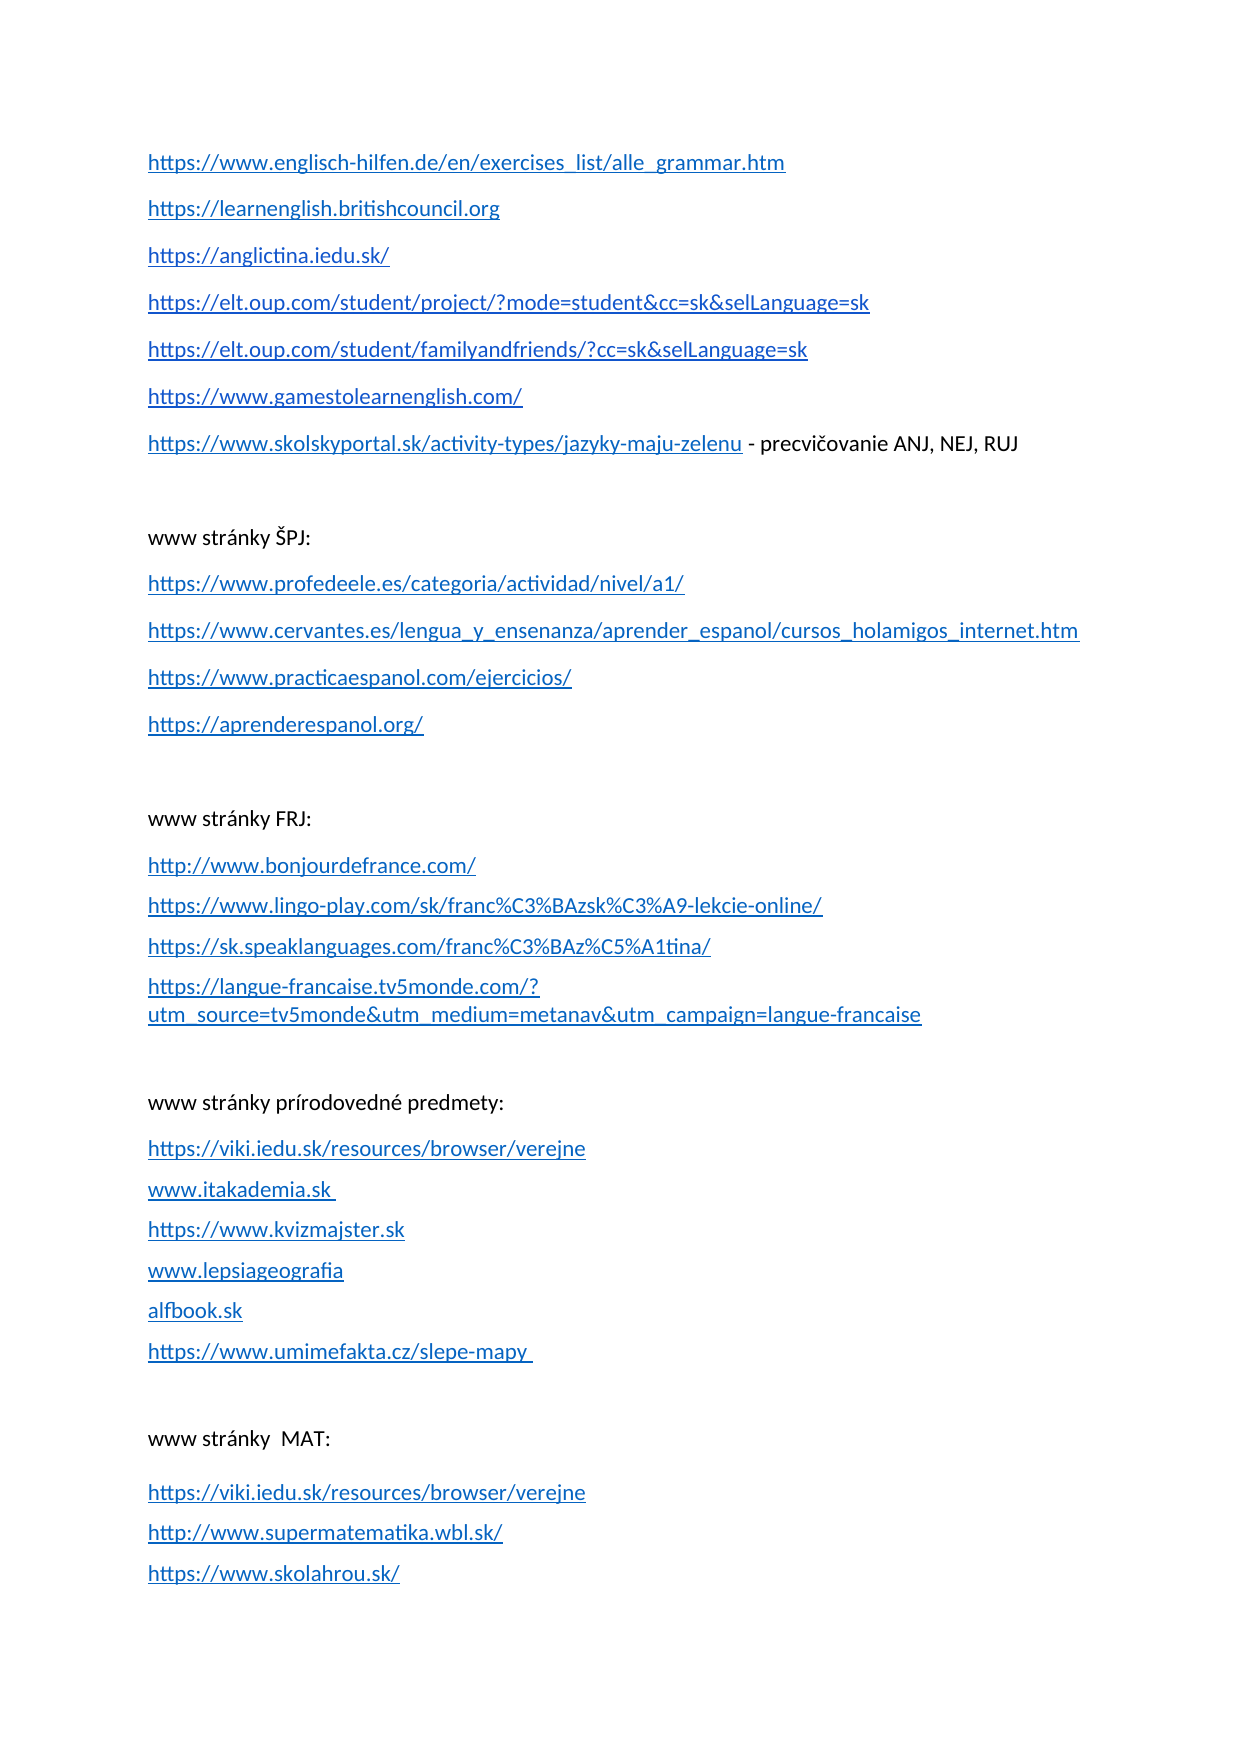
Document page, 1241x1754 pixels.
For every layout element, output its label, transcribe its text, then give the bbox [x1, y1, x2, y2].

text https://www.cervantes.es/lengua_y_ensenanza/aprender_espanol/cursos_holamigos_internet.htm [148, 616, 1093, 644]
text www stránky FRJ: [148, 804, 1093, 832]
text www stránky prírodovedné predmety: [148, 1088, 1093, 1116]
text http://www.bonjourdefrance.com/ [148, 851, 1093, 879]
text https://anglictina.iedu.sk/ [148, 241, 1093, 269]
text www.itakademia.sk [148, 1175, 1093, 1203]
text https://elt.oup.com/student/familyandfriends/?cc=sk&selLanguage=sk [148, 335, 1093, 363]
text https://www.lingo-play.com/sk/franc%C3%BAzsk%C3%A9-lekcie-online/ [148, 891, 1093, 919]
text https://aprenderespanol.org/ [148, 710, 1093, 738]
text https://www.profedeele.es/categoria/actividad/nivel/a1/ [148, 569, 1093, 597]
text https://www.gamestolearnenglish.com/ [148, 382, 1093, 410]
text www stránky ŠPJ: [148, 523, 1093, 551]
text https://langue-francaise.tv5monde.com/?utm_source=tv5monde&utm_medium=metanav&utm_campaign=langue-francaise [148, 972, 1093, 1028]
text https://elt.oup.com/student/project/?mode=student&cc=sk&selLanguage=sk [148, 288, 1093, 316]
text http://www.supermatematika.wbl.sk/ [148, 1518, 1093, 1546]
text https://www.umimefakta.cz/slepe-mapy [148, 1337, 1093, 1365]
text https://www.skolskyportal.sk/activity-types/jazyky-maju-zelenu - precvičovanie ANJ, NEJ, RUJ [148, 429, 1093, 457]
text https://www.practicaespanol.com/ejercicios/ [148, 663, 1093, 691]
text alfbook.sk [148, 1297, 1093, 1325]
text https://viki.iedu.sk/resources/browser/verejne [148, 1478, 1093, 1506]
text www stránky MAT: [148, 1424, 1093, 1453]
text https://www.kvizmajster.sk [148, 1216, 1093, 1244]
text https://learnenglish.britishcouncil.org [148, 194, 1093, 222]
text https://viki.iedu.sk/resources/browser/verejne [148, 1134, 1093, 1163]
text https://www.englisch-hilfen.de/en/exercises_list/alle_grammar.htm [148, 148, 1093, 176]
text https://www.skolahrou.sk/ [148, 1559, 1093, 1587]
text https://sk.speaklanguages.com/franc%C3%BAz%C5%A1tina/ [148, 932, 1093, 960]
text www.lepsiageografia [148, 1256, 1093, 1284]
